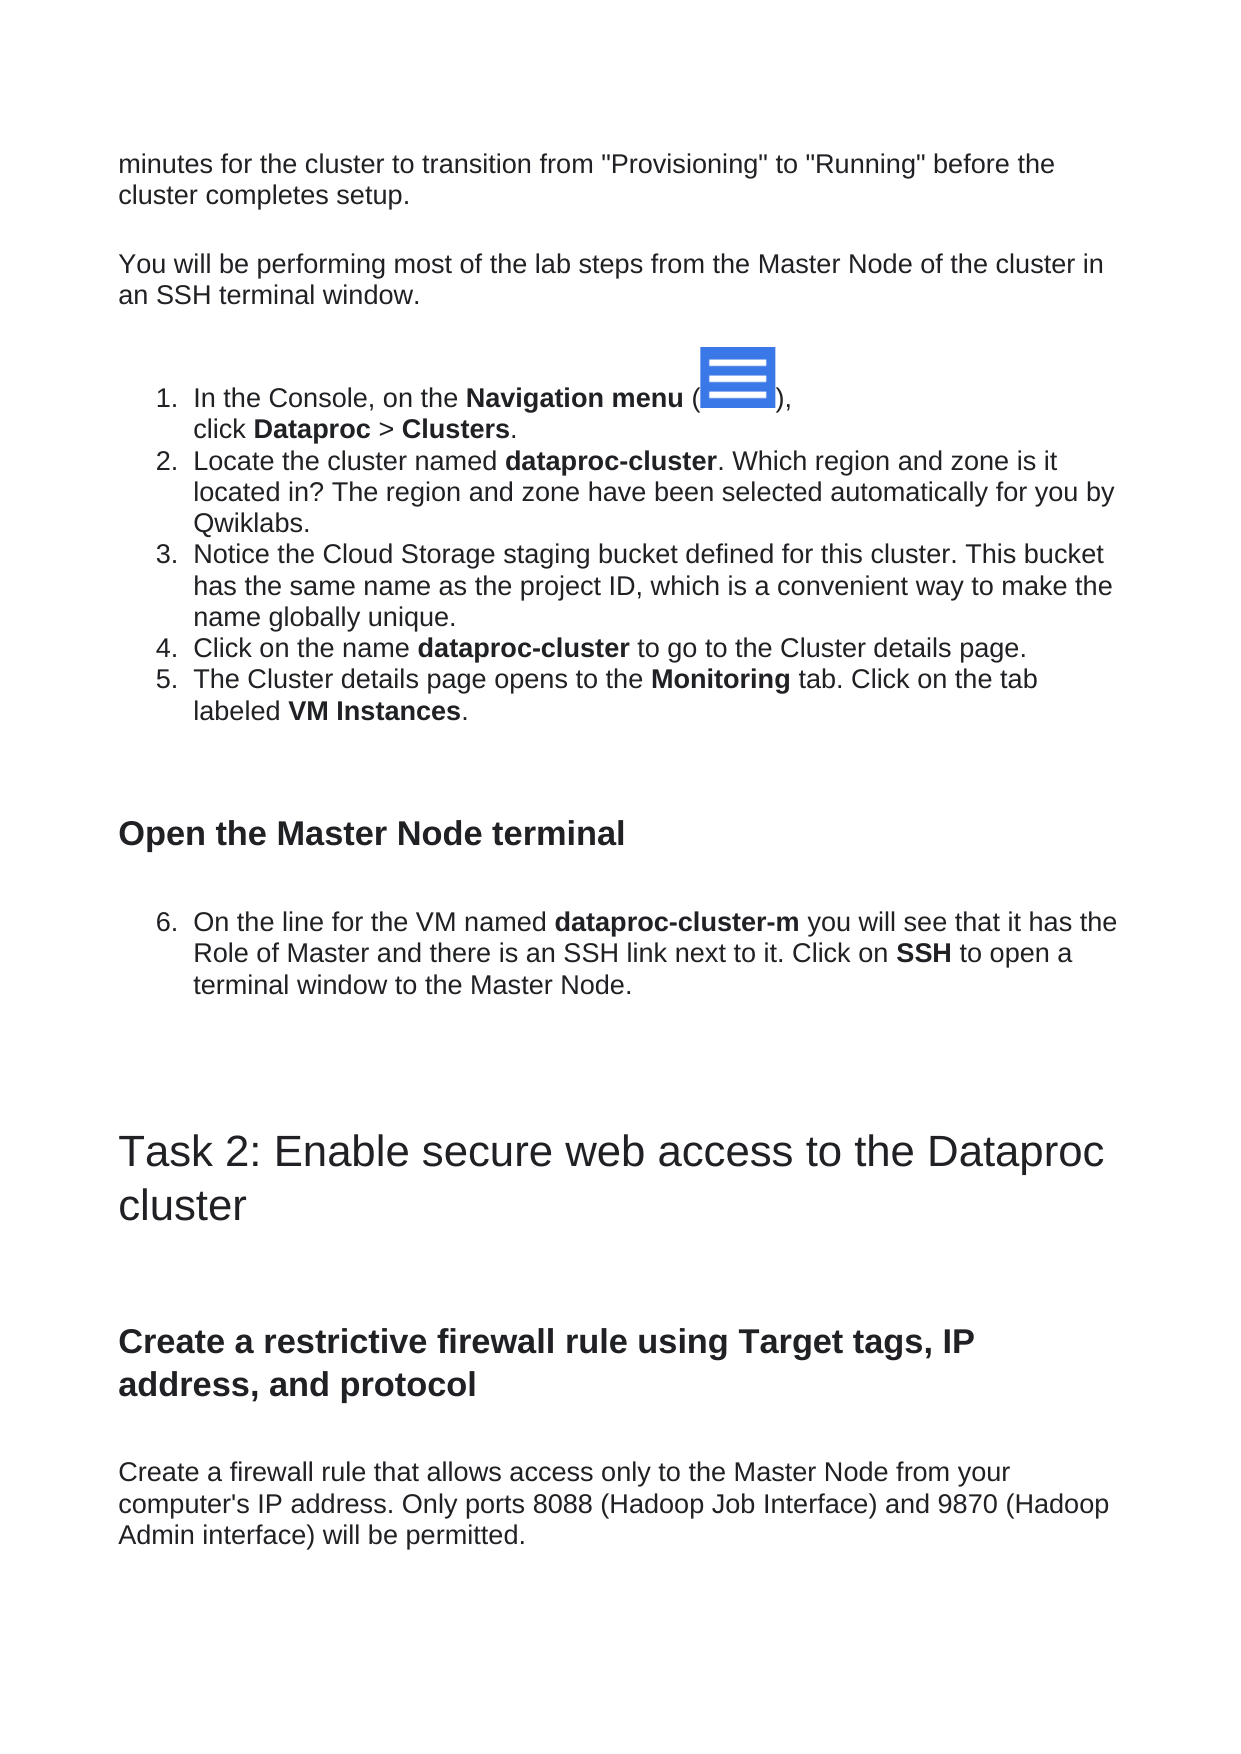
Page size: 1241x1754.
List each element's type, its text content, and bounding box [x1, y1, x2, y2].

list In the Console, on the Navigation menu (), click Dataproc > Clusters. [156, 348, 1122, 445]
list The Cluster details page opens to the Monitoring tab. Click on the tab labeled VM Instances. [156, 663, 1122, 726]
list Notice the Cloud Storage staging bucket defined for this cluster. This bucket has the same name as the project ID, which is a convenient way to make the name globally unique. [156, 538, 1122, 632]
list Locate the cluster named dataproc-cluster. Which region and zone is it located in? The region and zone have been selected automatically for you by Qwiklabs. [156, 445, 1122, 538]
subtitle Create a restrictive firewall rule using Target tags, IP address, and protocol [118, 1321, 1122, 1403]
subtitle Task 2: Enable secure web access to the Dataproc cluster [118, 1125, 1122, 1229]
list On the line for the VM named dataproc-cluster-m you will see that it has the Role of Master and there is an SSH link next to it. Click on SSH to open a terminal window to the Master Node. [156, 906, 1122, 1000]
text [118, 148, 1122, 210]
subtitle Open the Master Node terminal [118, 813, 1122, 853]
text Create a firewall rule that allows access only to the Master Node from your computer's IP address. Only ports 8088 (Hadoop Job Interface) and 9870 (Hadoop Admin interface) will be permitted. [118, 1456, 1122, 1550]
picture [700, 347, 776, 408]
list Click on the name dataproc-cluster to go to the Cluster details page. [156, 632, 1122, 663]
text You will be performing most of the lab steps from the Master Node of the cluster in an SSH terminal window. [118, 248, 1122, 310]
